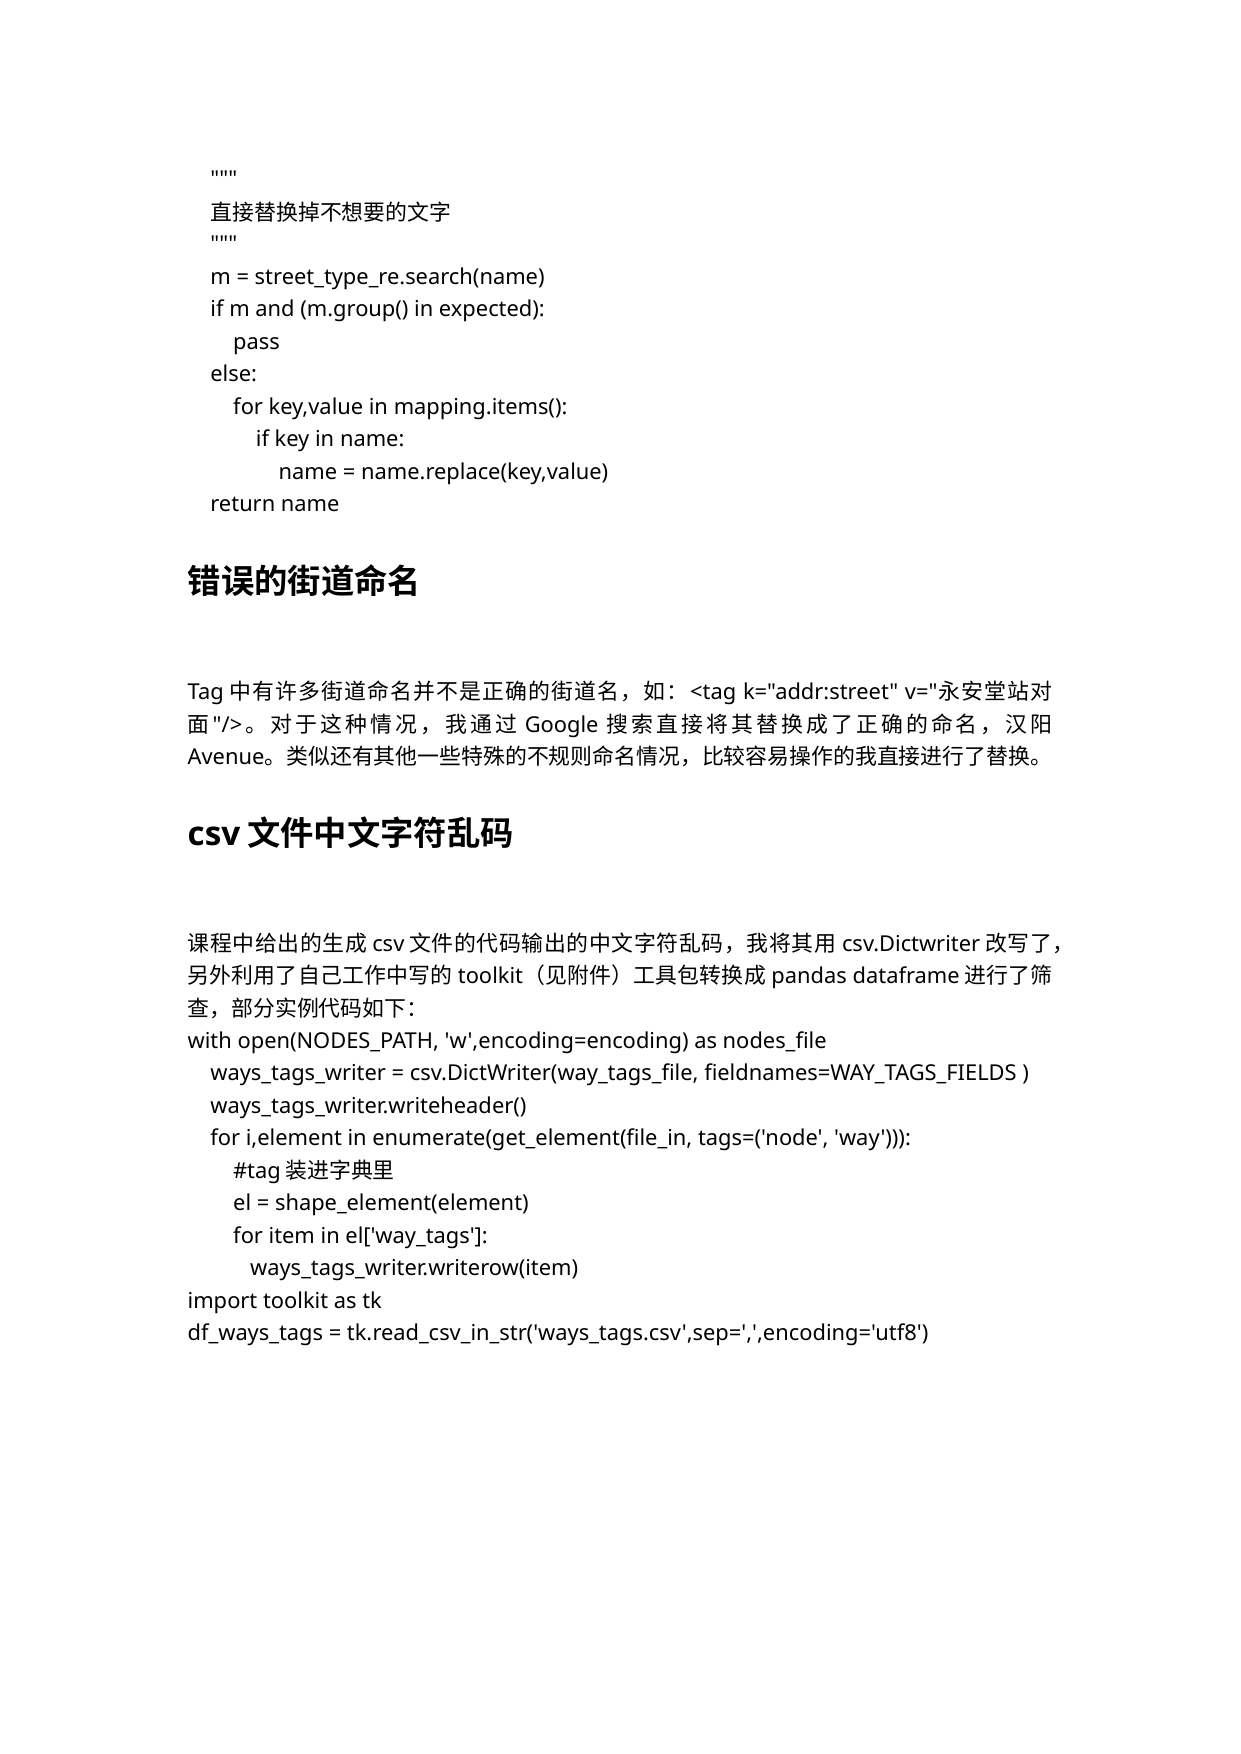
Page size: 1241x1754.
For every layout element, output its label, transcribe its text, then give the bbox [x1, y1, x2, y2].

text pass [187, 324, 1053, 357]
text for i,element in enumerate(get_element(file_in, tags=('node', 'way'))): [187, 1121, 1053, 1153]
text else: [187, 357, 1053, 389]
text m = street_type_re.search(name) [187, 259, 1053, 292]
text import toolkit as tk [187, 1283, 1053, 1316]
text """ [187, 227, 1053, 259]
text name = name.replace(key,value) [187, 454, 1053, 487]
text """ [187, 162, 1053, 194]
text el = shape_element(element) [187, 1186, 1053, 1218]
subtitle 错误的街道命名 [187, 547, 1053, 612]
text 直接替换掉不想要的文字 [187, 194, 1053, 227]
subtitle csv文件中文字符乱码 [187, 798, 1053, 863]
text for key,value in mapping.items(): [187, 389, 1053, 422]
text ways_tags_writer.writerow(item) [187, 1251, 1053, 1283]
text return name [187, 487, 1053, 519]
text Tag中有许多街道命名并不是正确的街道名，如：<tag k="addr:street" v="永安堂站对面"/>。对于这种情况，我通过Google搜索直接将其替换成了正确的命名，汉阳 Avenue。类似还有其他一些特殊的不规则命名情况，比较容易操作的我直接进行了替换。 [187, 674, 1053, 771]
text ways_tags_writer.writeheader() [187, 1088, 1053, 1121]
text with open(NODES_PATH, 'w',encoding=encoding) as nodes_file [187, 1023, 1053, 1056]
text for item in el['way_tags']: [187, 1218, 1053, 1251]
text #tag装进字典里 [187, 1153, 1053, 1186]
text df_ways_tags = tk.read_csv_in_str('ways_tags.csv',sep=',',encoding='utf8') [187, 1316, 1053, 1348]
text ways_tags_writer = csv.DictWriter(way_tags_file, fieldnames=WAY_TAGS_FIELDS ) [187, 1056, 1053, 1088]
text 课程中给出的生成csv文件的代码输出的中文字符乱码，我将其用csv.Dictwriter改写了，另外利用了自己工作中写的toolkit（见附件）工具包转换成pandas dataframe进行了筛查，部分实例代码如下： [187, 926, 1053, 1023]
text if m and (m.group() in expected): [187, 292, 1053, 324]
text if key in name: [187, 422, 1053, 454]
